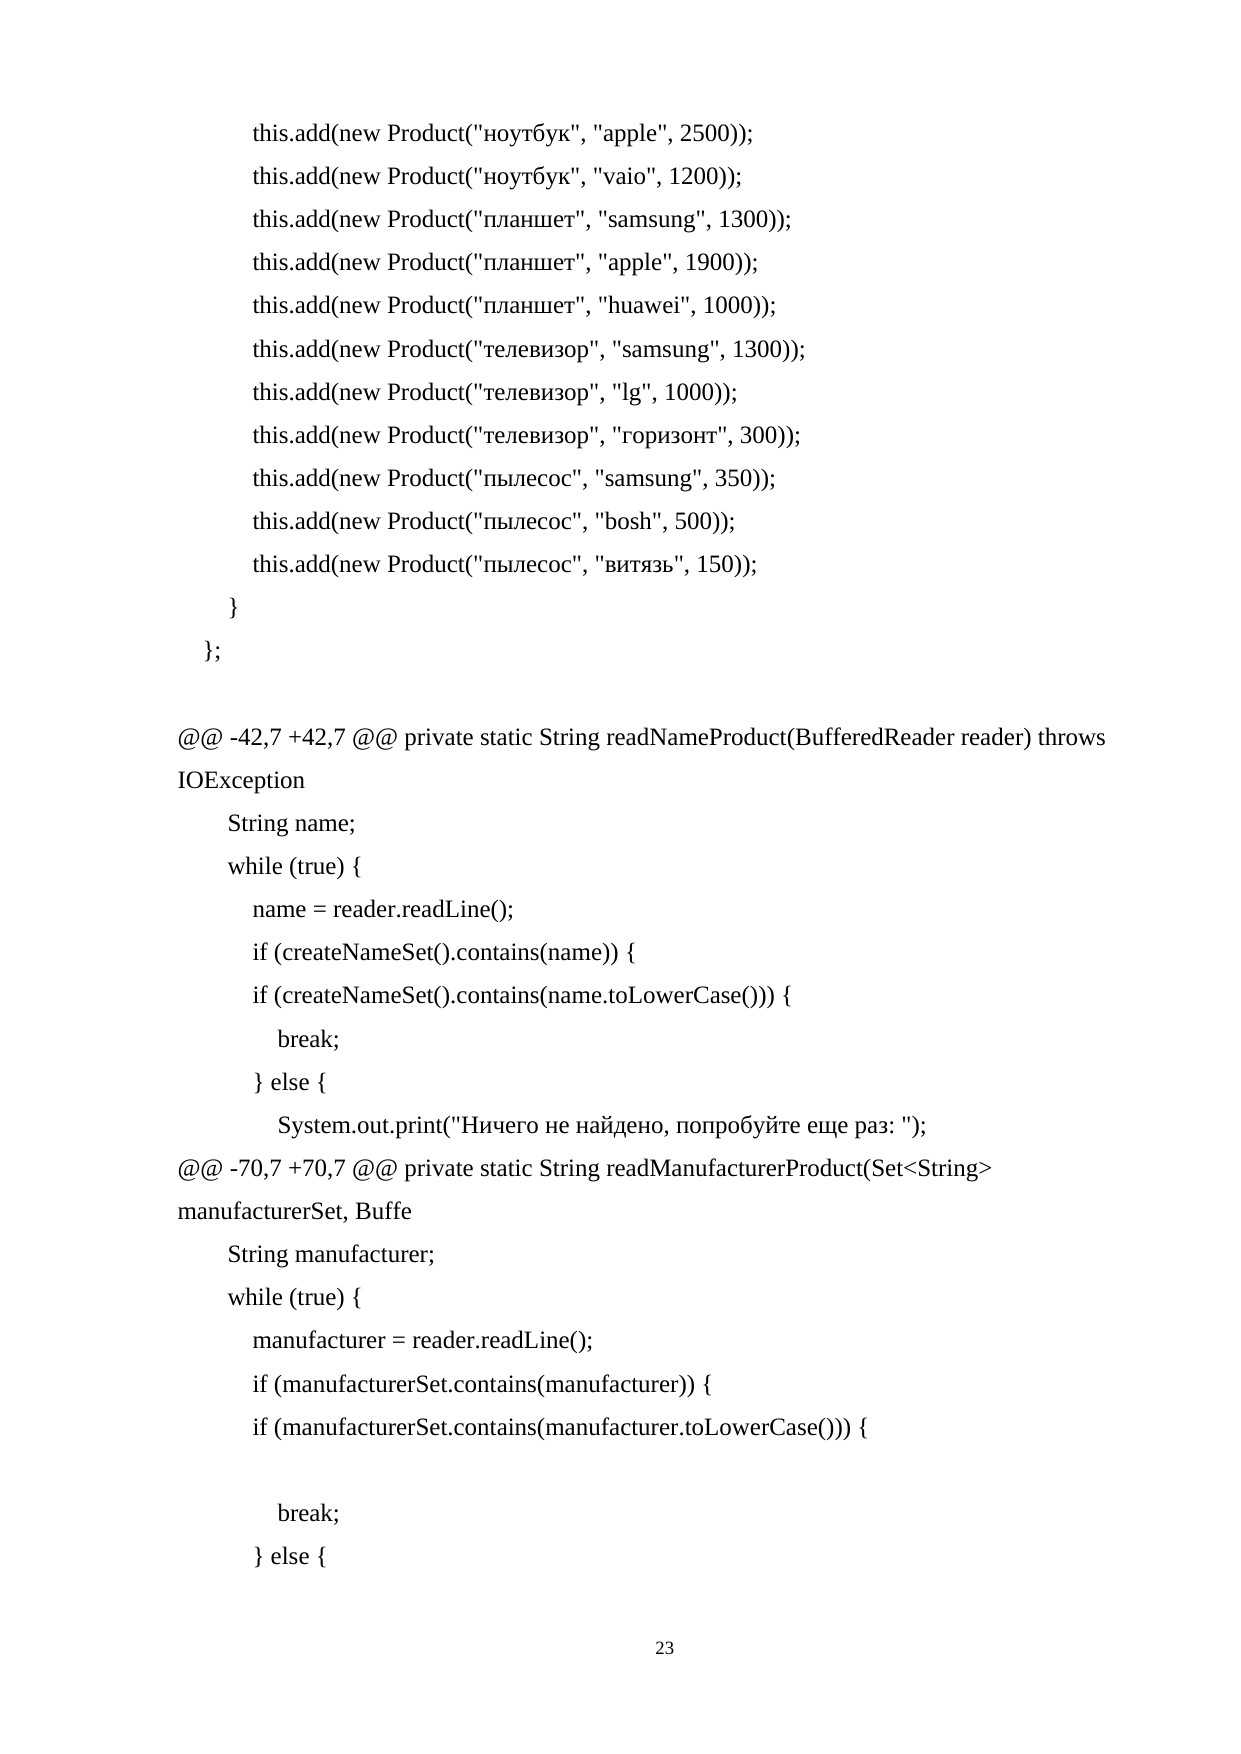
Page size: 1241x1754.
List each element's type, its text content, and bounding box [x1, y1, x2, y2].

text while (true) { [177, 851, 1152, 880]
text System.out.print("Ничего не найдено, попробуйте еще раз: "); [177, 1110, 1152, 1139]
text } [177, 592, 1152, 621]
text this.add(new Product("планшет", "apple", 1900)); [177, 247, 1152, 276]
text } else { [177, 1067, 1152, 1096]
text } else { [177, 1541, 1152, 1570]
text this.add(new Product("ноутбук", "vaio", 1200)); [177, 161, 1152, 190]
text break; [177, 1024, 1152, 1052]
text String manufacturer; [177, 1239, 1152, 1268]
text @@ -70,7 +70,7 @@ private static String readManufacturerProduct(Set<String> manufacturerSet, Buffe [177, 1153, 1152, 1225]
text if (manufacturerSet.contains(manufacturer)) { [177, 1369, 1152, 1397]
text this.add(new Product("телевизор", "samsung", 1300)); [177, 334, 1152, 362]
text this.add(new Product("ноутбук", "apple", 2500)); [177, 118, 1152, 147]
text this.add(new Product("пылесос", "витязь", 150)); [177, 549, 1152, 578]
text this.add(new Product("телевизор", "горизонт", 300)); [177, 420, 1152, 449]
text this.add(new Product("пылесос", "samsung", 350)); [177, 463, 1152, 492]
text }; [177, 636, 1152, 664]
text @@ -42,7 +42,7 @@ private static String readNameProduct(BufferedReader reader) throws IOException [177, 722, 1152, 794]
text this.add(new Product("планшет", "samsung", 1300)); [177, 204, 1152, 233]
text this.add(new Product("пылесос", "bosh", 500)); [177, 506, 1152, 535]
text if (manufacturerSet.contains(manufacturer.toLowerCase())) { [177, 1412, 1152, 1441]
text this.add(new Product("планшет", "huawei", 1000)); [177, 291, 1152, 319]
text String name; [177, 808, 1152, 837]
text if (createNameSet().contains(name.toLowerCase())) { [177, 981, 1152, 1009]
text while (true) { [177, 1282, 1152, 1311]
text name = reader.readLine(); [177, 894, 1152, 923]
text manufacturer = reader.readLine(); [177, 1326, 1152, 1354]
text break; [177, 1498, 1152, 1527]
text if (createNameSet().contains(name)) { [177, 937, 1152, 966]
text this.add(new Product("телевизор", "lg", 1000)); [177, 377, 1152, 406]
